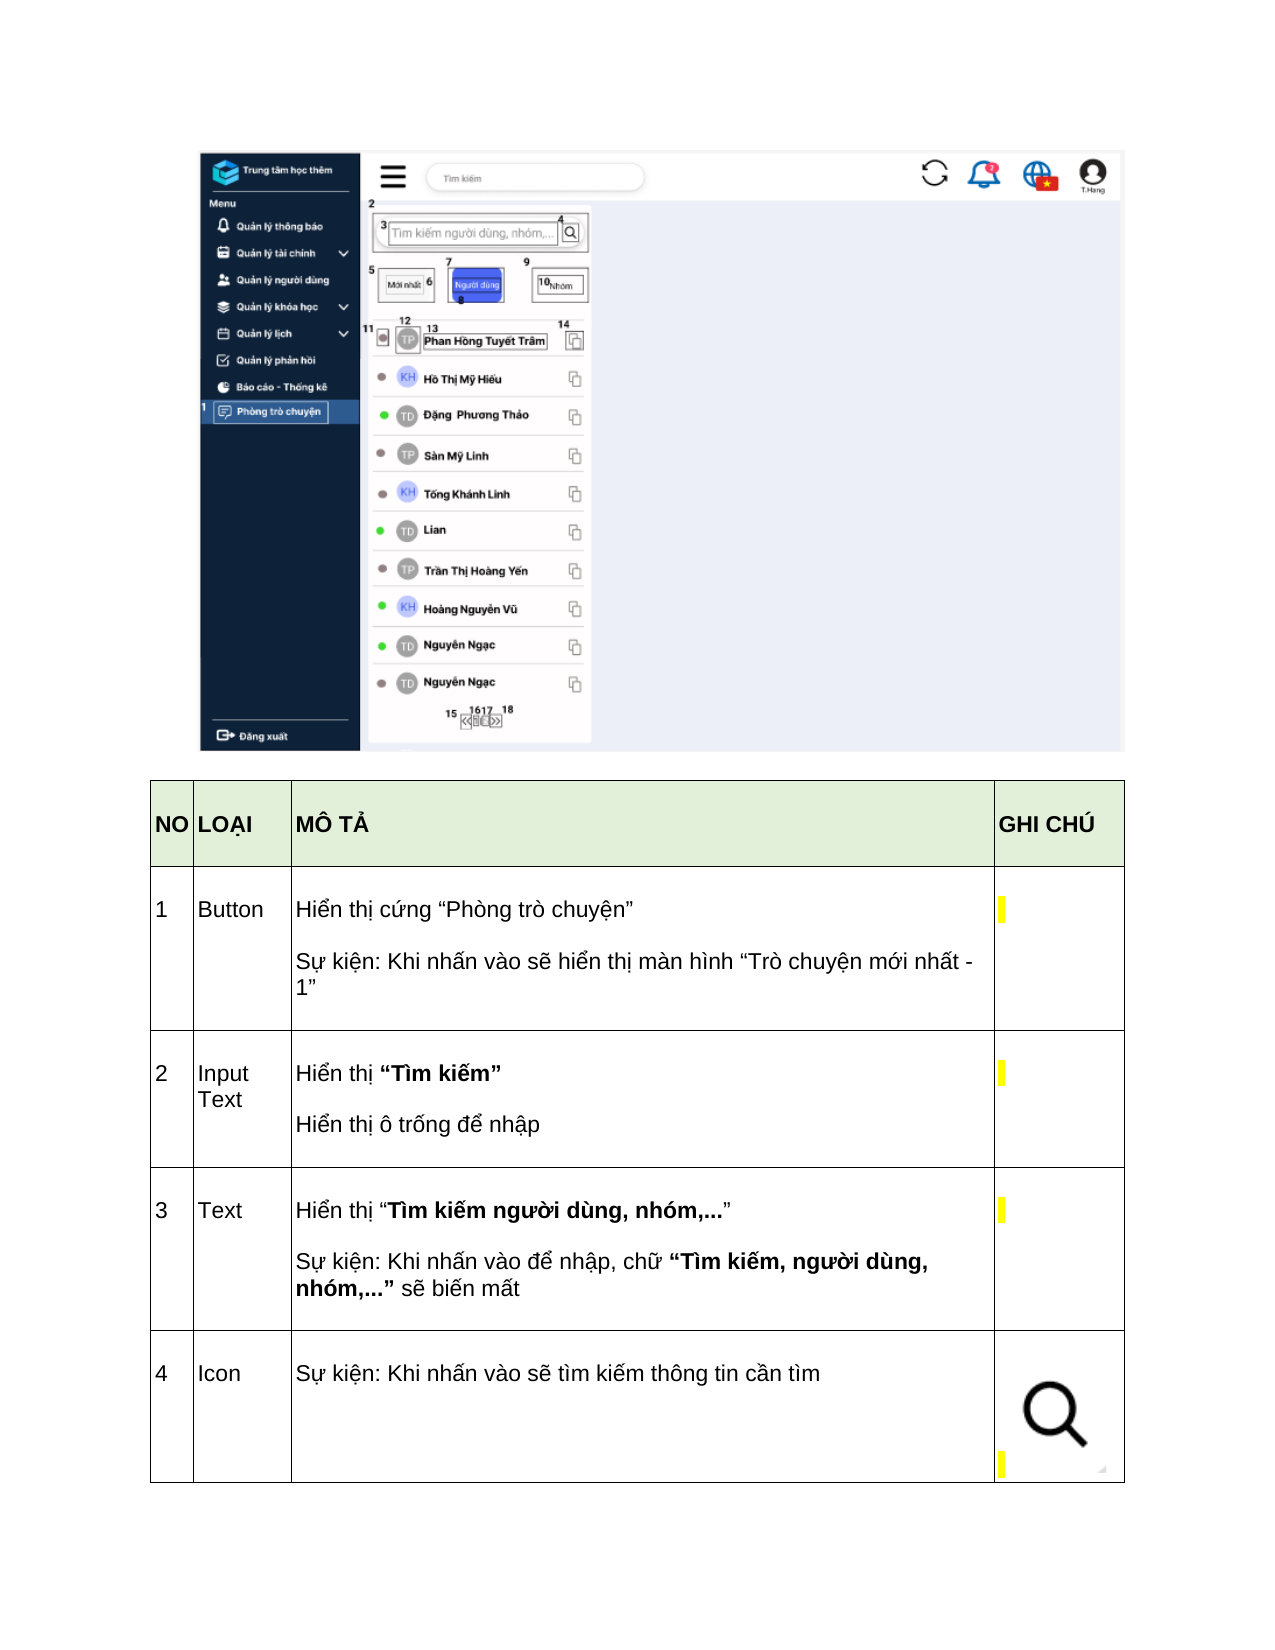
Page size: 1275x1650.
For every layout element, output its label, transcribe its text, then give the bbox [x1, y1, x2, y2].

table_cell Button [194, 867, 291, 1029]
table_cell 1 [151, 867, 193, 1029]
table_cell Text [194, 1168, 291, 1330]
table_cell Hiển thị “Tìm kiếm” Hiển thị ô trống để nhập [292, 1031, 994, 1167]
table_header NO [151, 781, 193, 866]
table_cell [995, 867, 1124, 1029]
picture [1004, 1360, 1107, 1473]
table_cell Icon [194, 1331, 291, 1482]
table_header LOẠI [194, 781, 291, 866]
table_cell 2 [151, 1031, 193, 1167]
picture [197, 150, 1125, 752]
table_cell [995, 1168, 1124, 1330]
table_cell 3 [151, 1168, 193, 1330]
table_cell [995, 1031, 1124, 1167]
table_cell Hiển thị “Tìm kiếm người dùng, nhóm,...” Sự kiện: Khi nhấn vào để nhập, chữ “Tìm kiếm, người dùng, nhóm,...” sẽ biến mất [292, 1168, 994, 1330]
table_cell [292, 1331, 994, 1482]
table_cell [995, 1331, 1124, 1482]
table_cell Hiển thị cứng “Phòng trò chuyện” Sự kiện: Khi nhấn vào sẽ hiển thị màn hình “Trò chuyện mới nhất - 1” [292, 867, 994, 1029]
table_cell Input Text [194, 1031, 291, 1167]
table_header MÔ TẢ [292, 781, 994, 866]
table_header GHI CHÚ [995, 781, 1124, 866]
table_cell 4 [151, 1331, 193, 1482]
